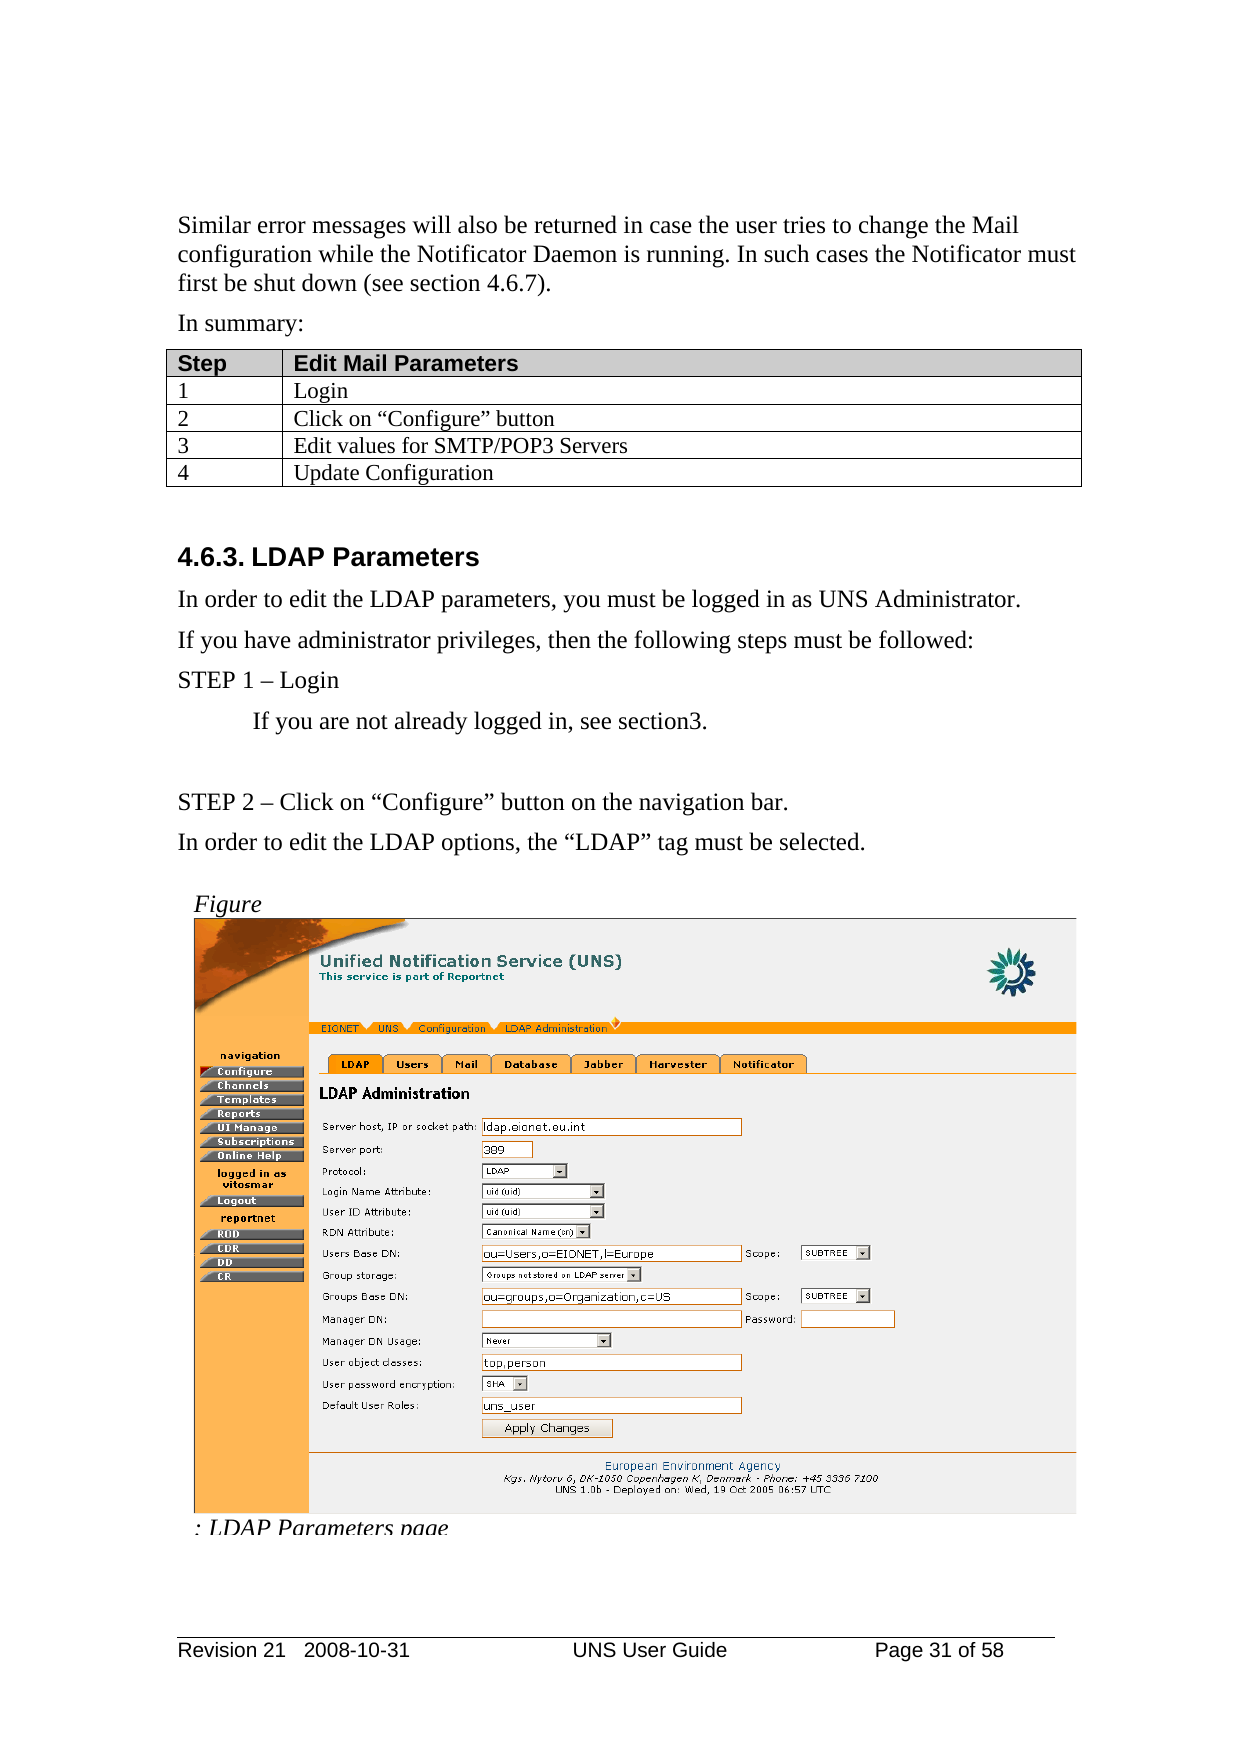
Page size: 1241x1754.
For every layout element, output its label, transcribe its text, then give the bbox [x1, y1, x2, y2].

table_cell Update Configuration [283, 459, 1081, 486]
text STEP 1 – Login [177, 665, 1092, 694]
text In order to edit the LDAP parameters, you must be logged in as UNS Administrator. [177, 584, 1092, 613]
text In order to edit the LDAP options, the “LDAP” tag must be selected. [177, 827, 1092, 856]
picture [193, 918, 1077, 1514]
text If you are not already logged in, see section3. [177, 706, 1092, 734]
text STEP 2 – Click on “Configure” button on the navigation bar. [177, 787, 1092, 816]
table_cell 4 [167, 459, 282, 486]
subtitle LDAP Parameters [177, 541, 1092, 572]
table_cell Edit values for SMTP/POP3 Servers [283, 432, 1081, 458]
table_cell 3 [167, 432, 282, 458]
table_cell 2 [167, 405, 282, 431]
table_cell 1 [167, 377, 282, 403]
table_header Edit Mail Parameters [283, 350, 1081, 376]
text In summary: [177, 308, 1092, 337]
text If you have administrator privileges, then the following steps must be followed: [177, 625, 1092, 653]
table_cell Click on “Configure” button [283, 405, 1081, 431]
table_header Step [167, 350, 282, 376]
table_cell Login [283, 377, 1081, 403]
text Similar error messages will also be returned in case the user tries to change the Mail configuration while the Notificator Daemon is running. In such cases the Notificator must first be shut down (see section 4.6.7). [177, 210, 1092, 296]
